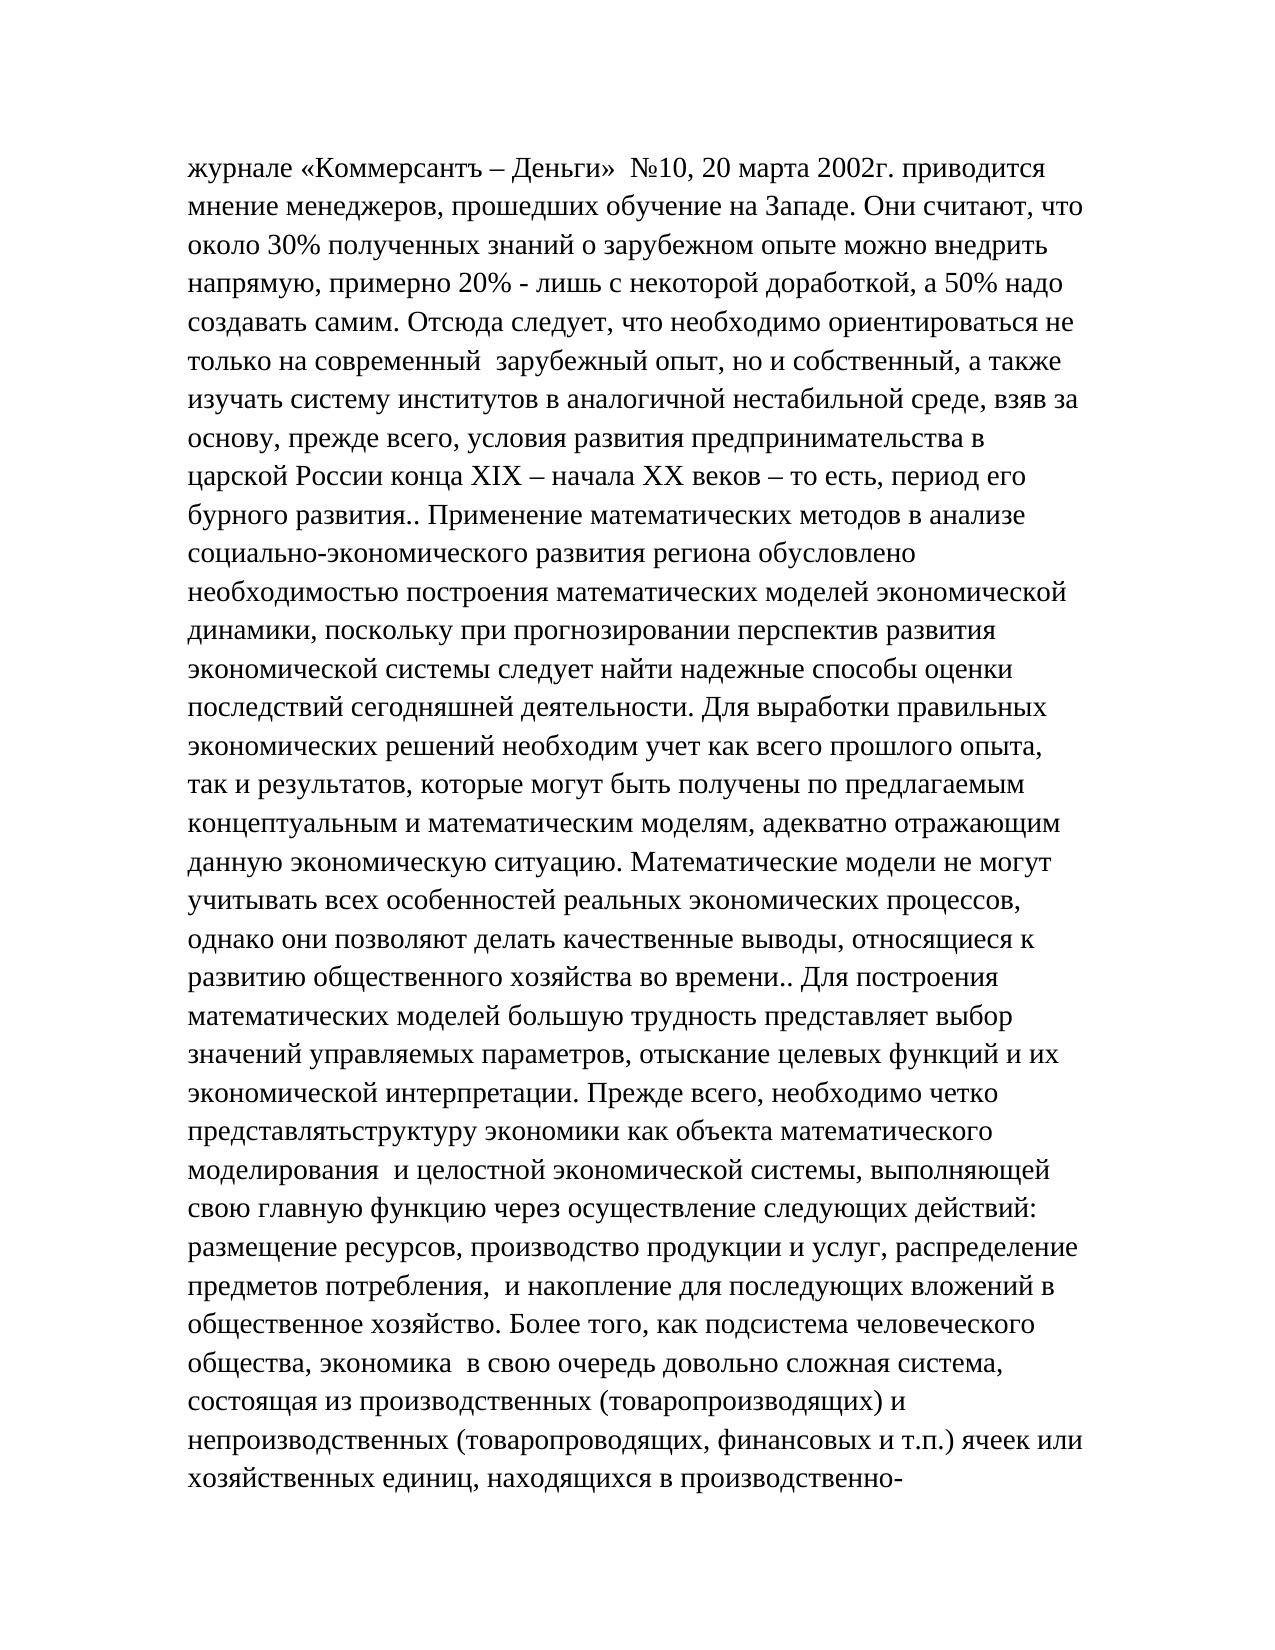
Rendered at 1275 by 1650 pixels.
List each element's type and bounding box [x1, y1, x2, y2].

text [187, 150, 1087, 1494]
